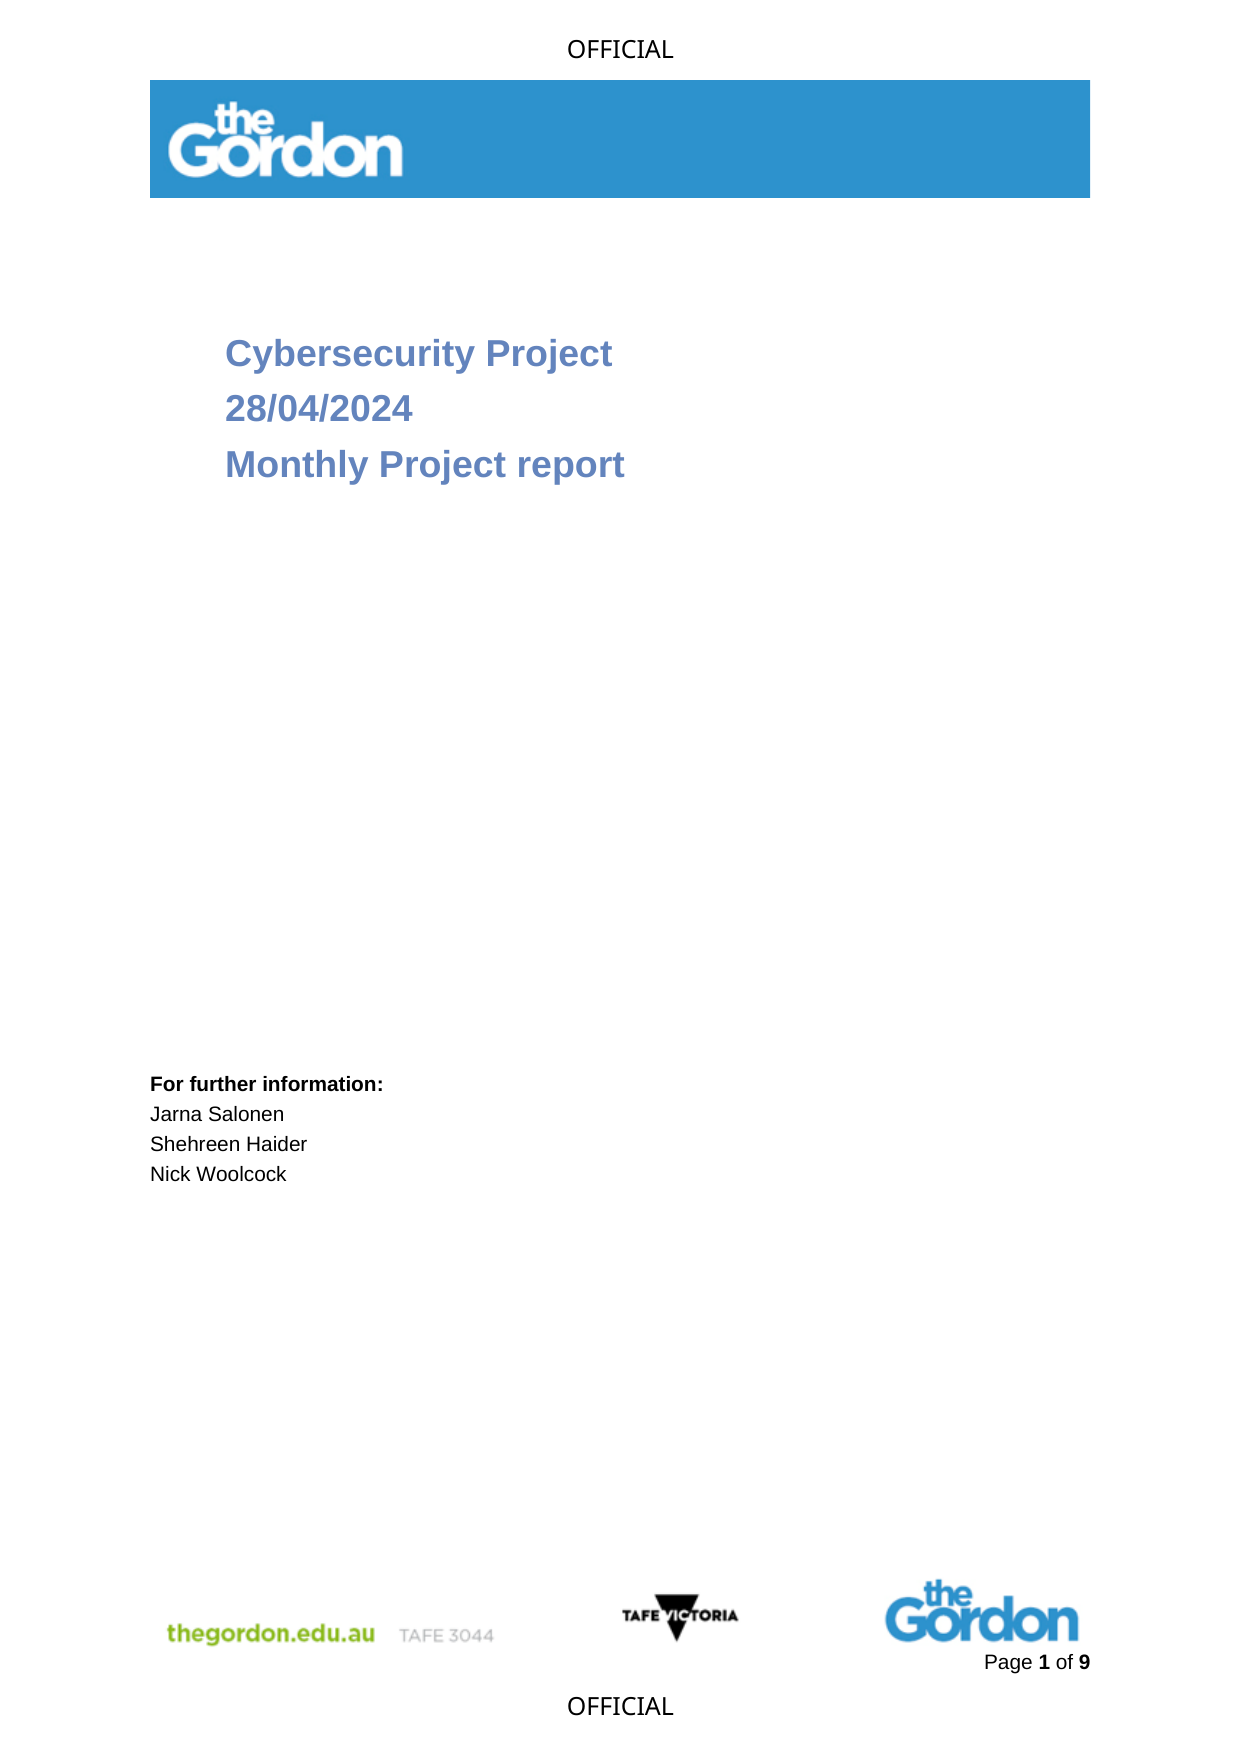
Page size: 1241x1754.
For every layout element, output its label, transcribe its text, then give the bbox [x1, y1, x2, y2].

subtitle Monthly Project report [150, 442, 1090, 485]
subtitle Cybersecurity Project [150, 331, 1090, 374]
picture [150, 80, 1091, 198]
text For further information: [150, 1072, 1090, 1096]
picture [150, 1574, 1091, 1650]
text Nick Woolcock [150, 1162, 1090, 1186]
subtitle 28/04/2024 [150, 386, 1090, 429]
text Shehreen Haider [150, 1132, 1090, 1156]
text Jarna Salonen [150, 1102, 1090, 1126]
